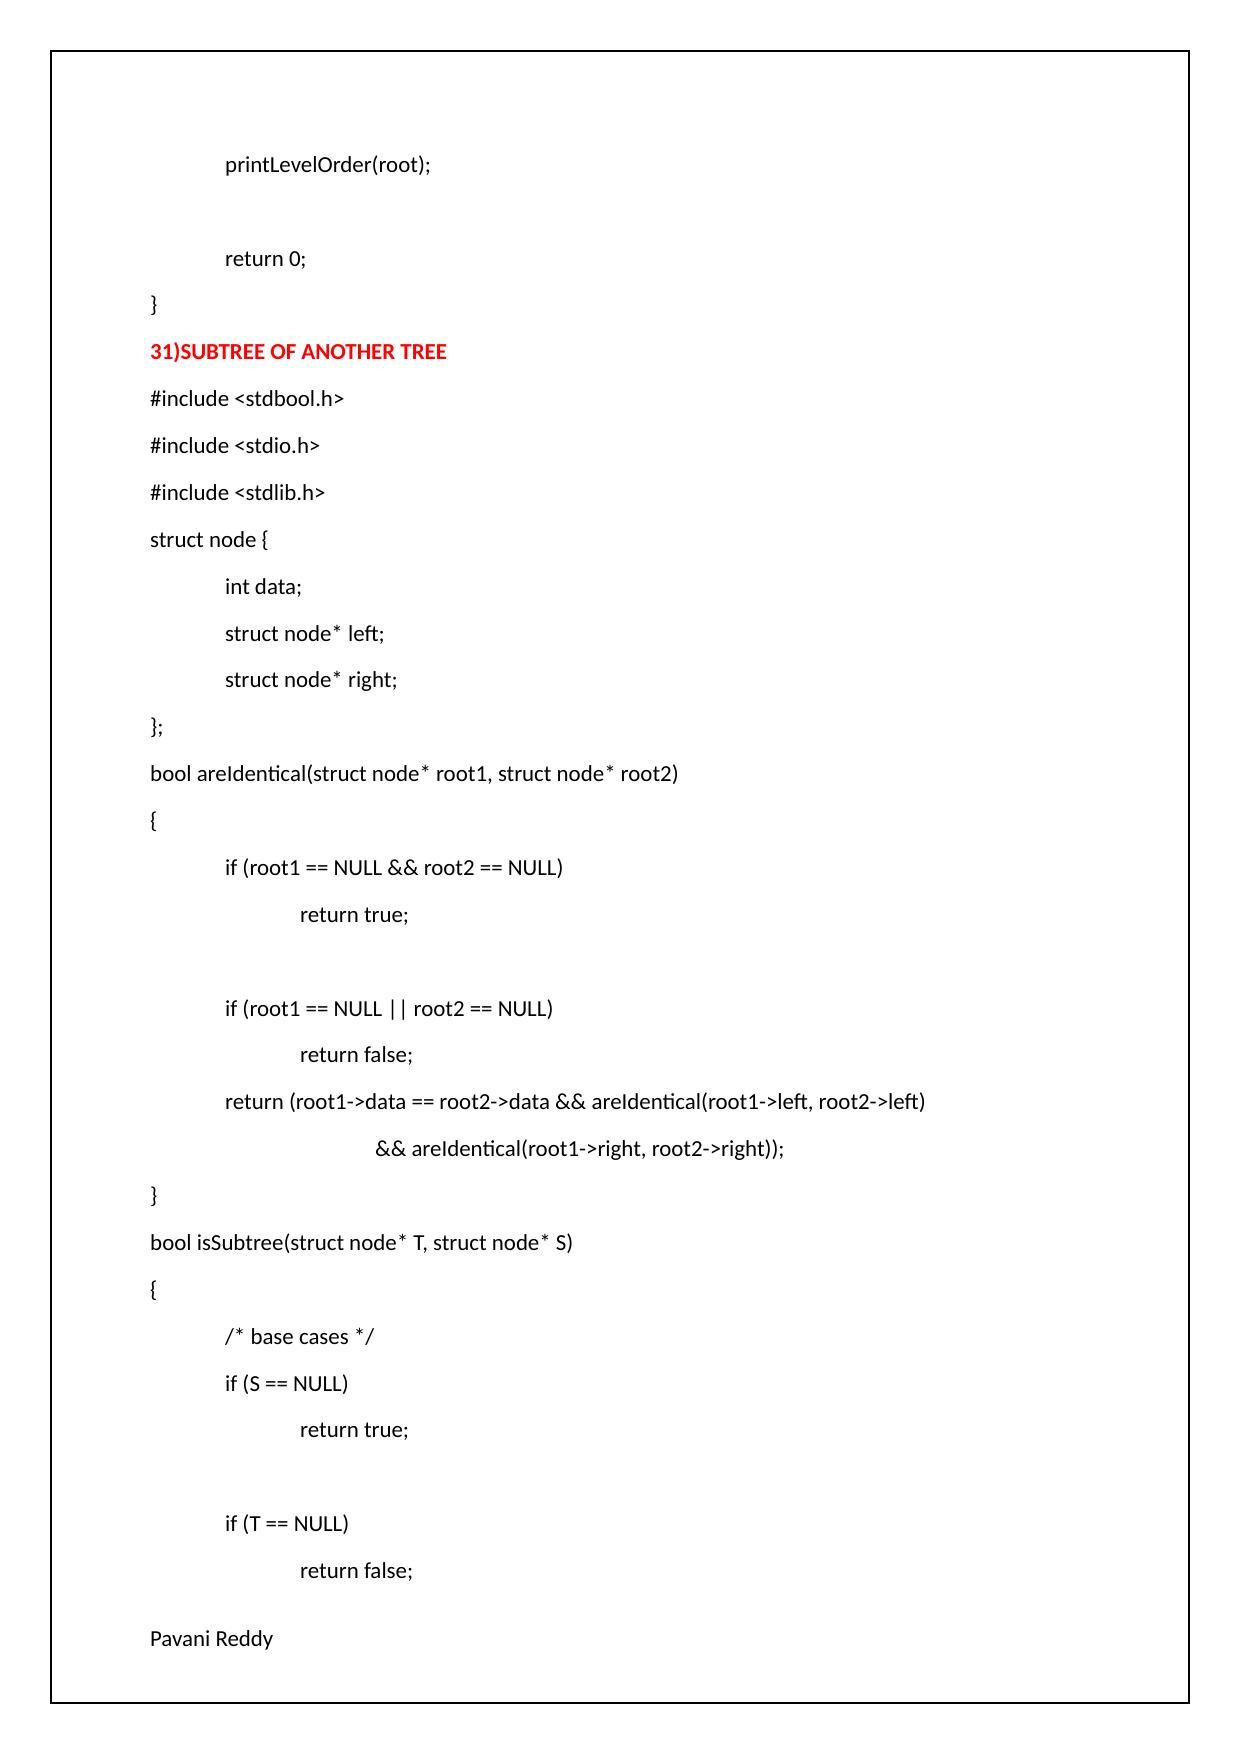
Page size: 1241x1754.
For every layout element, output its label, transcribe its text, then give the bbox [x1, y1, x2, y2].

text } [150, 1181, 1090, 1209]
text }; [150, 712, 1090, 741]
text return true; [150, 1416, 1090, 1444]
text struct node { [150, 525, 1090, 553]
text return false; [150, 1041, 1090, 1069]
text return 0; [150, 244, 1090, 272]
text #include <stdio.h> [150, 431, 1090, 459]
text if (T == NULL) [150, 1509, 1090, 1537]
text printLevelOrder(root); [150, 150, 1090, 178]
text } [150, 291, 1090, 319]
text bool isSubtree(struct node* T, struct node* S) [150, 1228, 1090, 1256]
text if (S == NULL) [150, 1369, 1090, 1397]
text /* base cases */ [150, 1322, 1090, 1350]
text if (root1 == NULL || root2 == NULL) [150, 994, 1090, 1022]
text struct node* left; [150, 619, 1090, 647]
text { [150, 806, 1090, 834]
text #include <stdbool.h> [150, 384, 1090, 412]
text 31)SUBTREE OF ANOTHER TREE [150, 337, 1090, 366]
text return false; [150, 1556, 1090, 1584]
text bool areIdentical(struct node* root1, struct node* root2) [150, 759, 1090, 787]
text { [150, 1275, 1090, 1303]
text && areIdentical(root1->right, root2->right)); [150, 1134, 1090, 1162]
text #include <stdlib.h> [150, 478, 1090, 506]
text return true; [150, 900, 1090, 928]
text if (root1 == NULL && root2 == NULL) [150, 853, 1090, 881]
text struct node* right; [150, 666, 1090, 694]
text int data; [150, 572, 1090, 600]
text return (root1->data == root2->data && areIdentical(root1->left, root2->left) [150, 1087, 1090, 1116]
